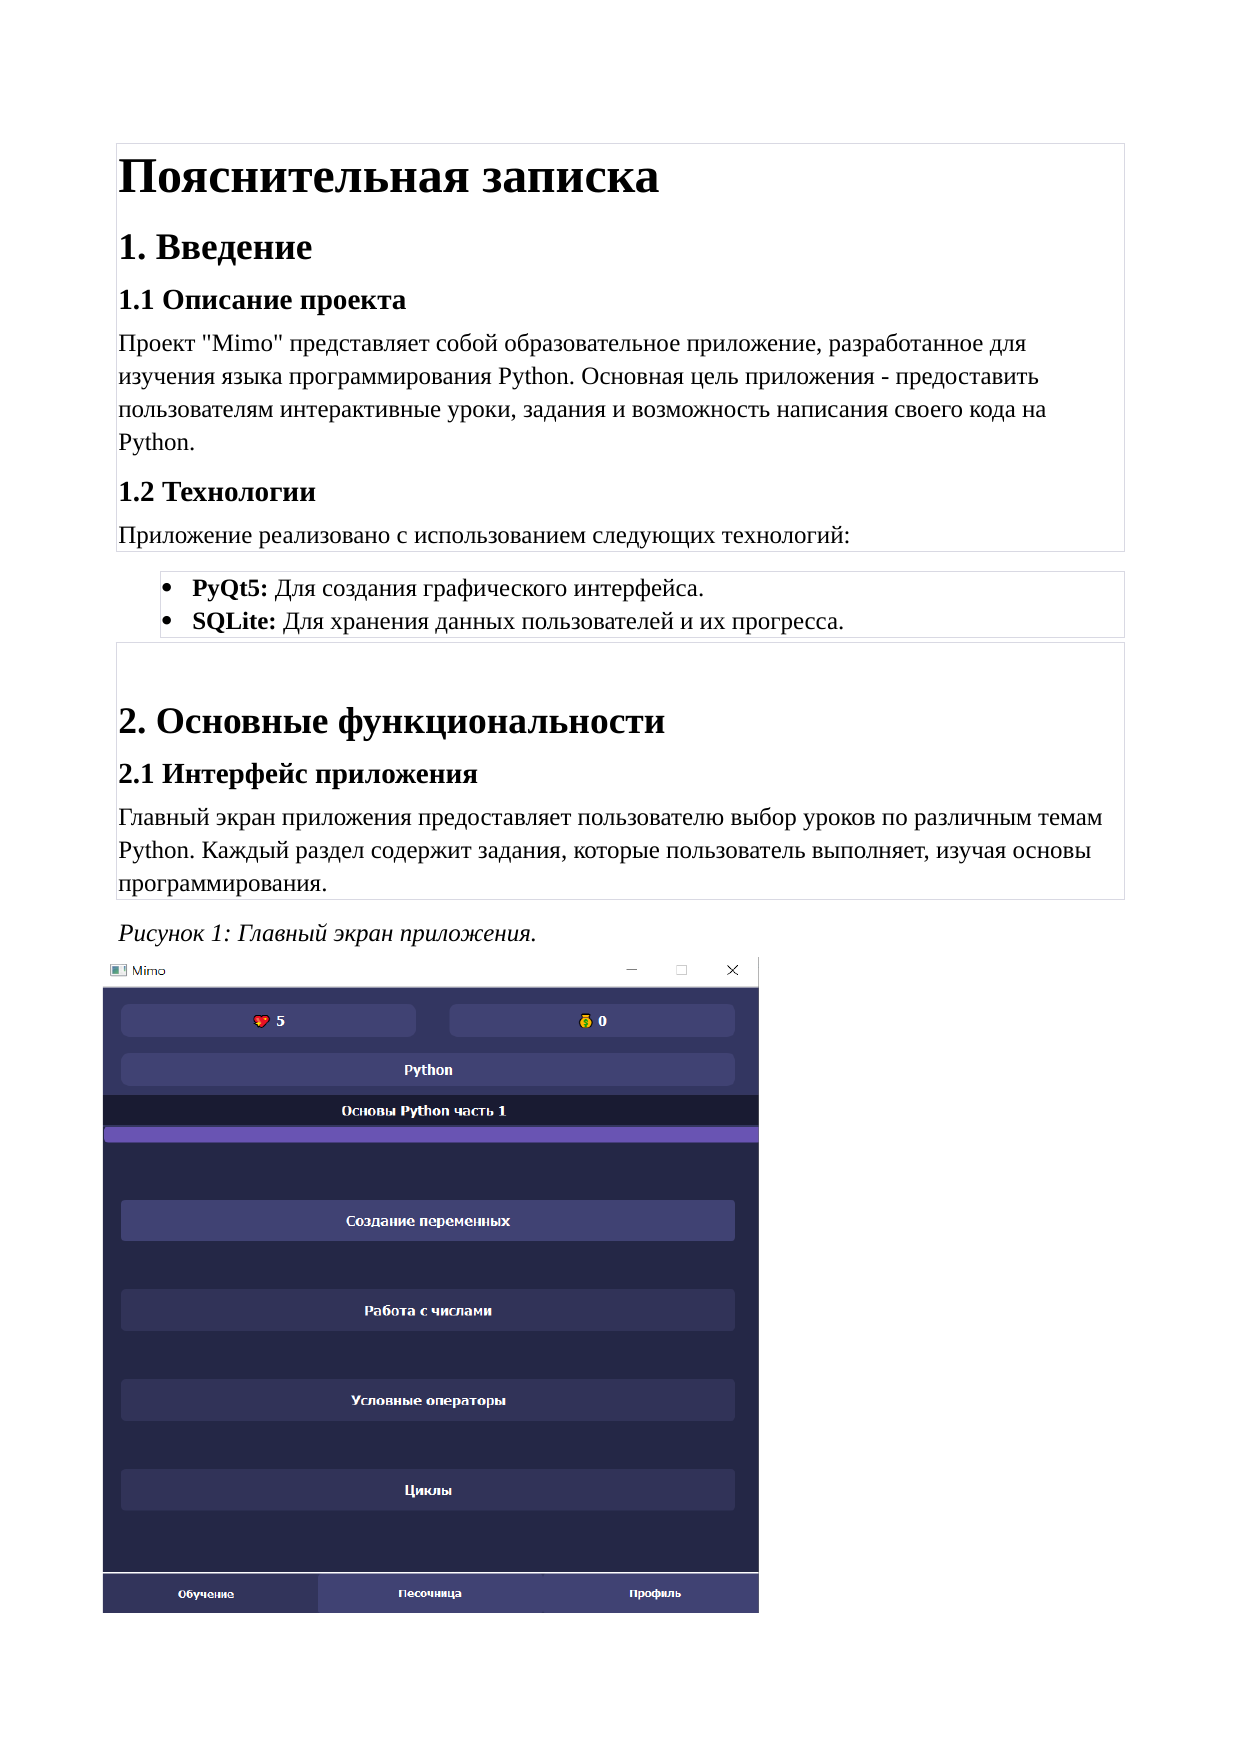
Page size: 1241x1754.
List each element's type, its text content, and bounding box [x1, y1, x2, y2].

subtitle 1. Введение [117, 221, 1124, 267]
subtitle 1.1 Описание проекта [117, 279, 1124, 315]
text Приложение реализовано с использованием следующих технологий: [117, 518, 1124, 551]
subtitle 2.1 Интерфейс приложения [117, 753, 1124, 790]
text Рисунок 1: Главный экран приложения. [118, 918, 1122, 947]
subtitle 2. Основные функциональности [117, 696, 1124, 742]
text Проект "Mimo" представляет собой образовательное приложение, разработанное для изучения языка программирования Python. Основная цель приложения - предоставить пользователям интерактивные уроки, задания и возможность написания своего кода на Python. [117, 325, 1124, 456]
picture [102, 957, 759, 1613]
text Главный экран приложения предоставляет пользователю выбор уроков по различным темам Python. Каждый раздел содержит задания, которые пользователь выполняет, изучая основы программирования. [117, 799, 1124, 899]
list PyQt5: Для создания графического интерфейса. [161, 572, 1124, 602]
subtitle Пояснительная записка [117, 144, 1124, 203]
subtitle 1.2 Технологии [117, 472, 1124, 508]
list SQLite: Для хранения данных пользователей и их прогресса. [161, 604, 1124, 637]
